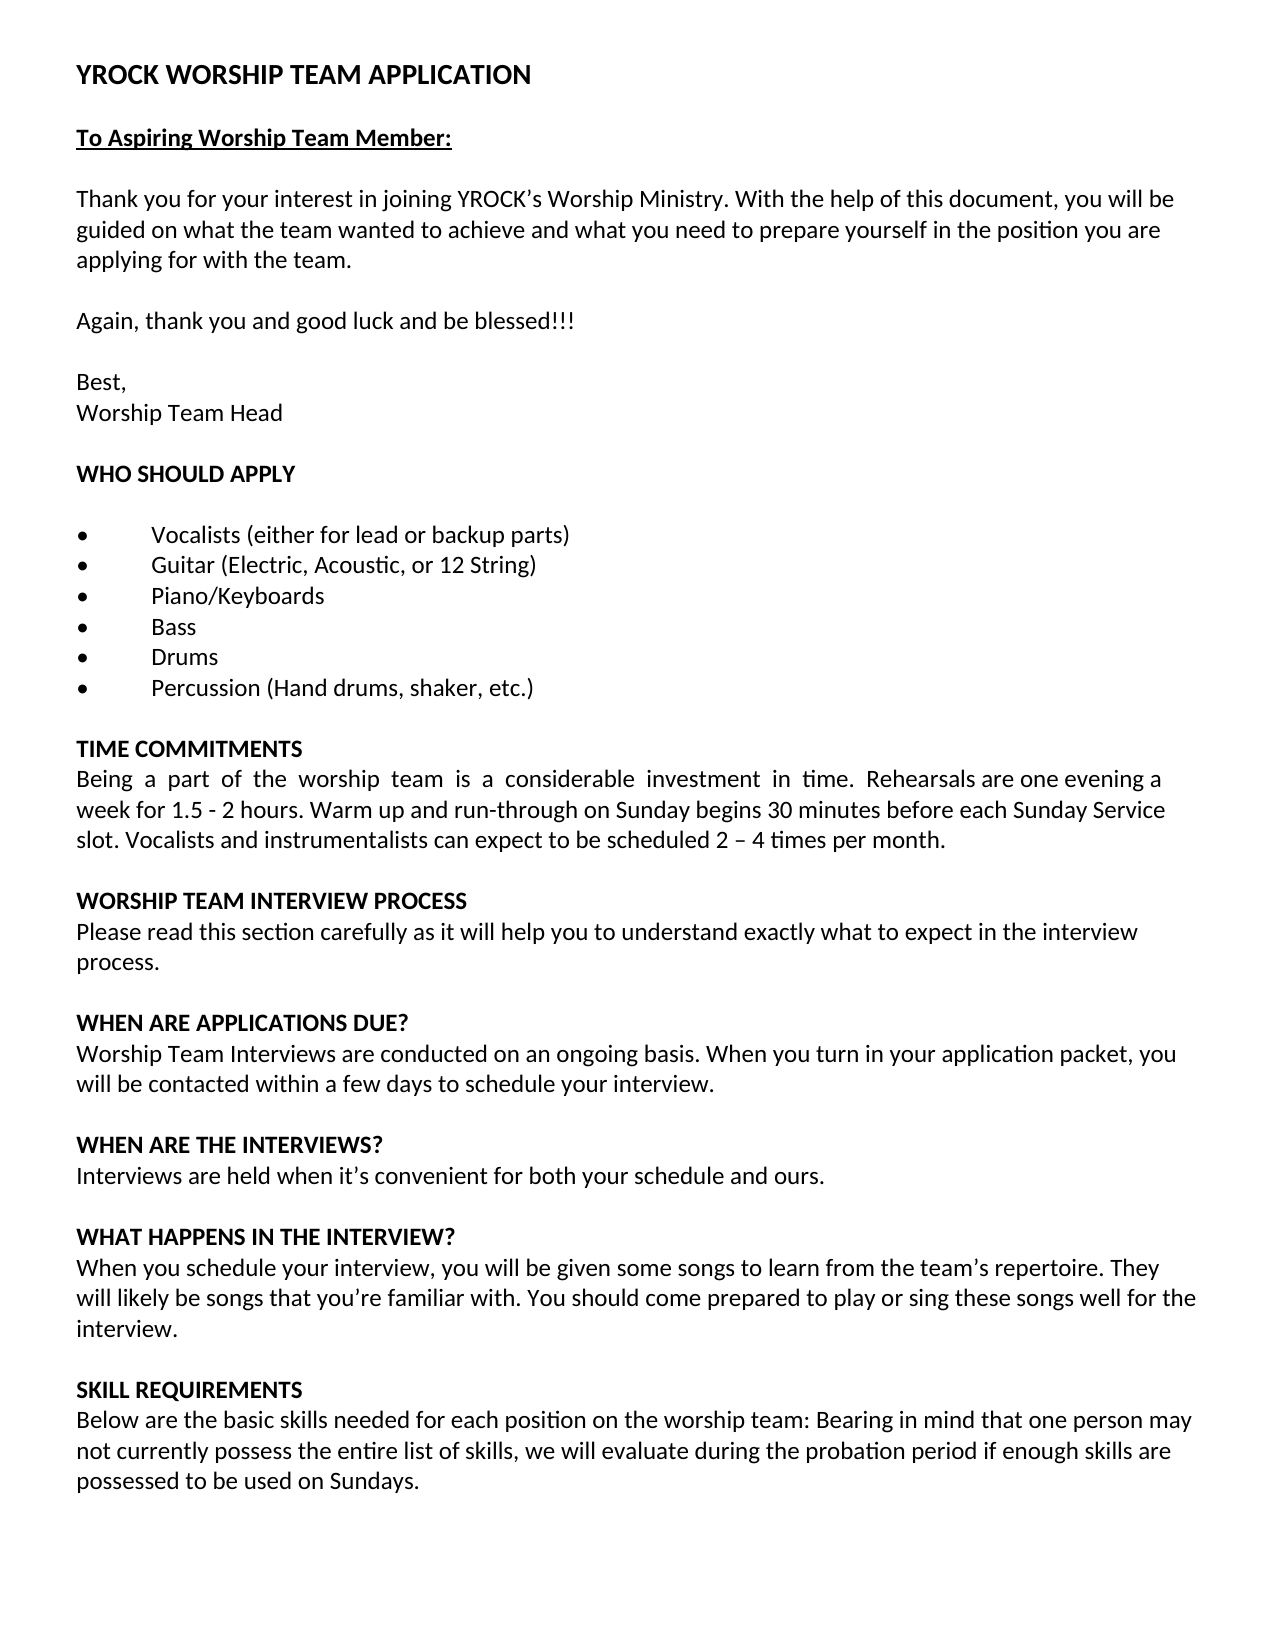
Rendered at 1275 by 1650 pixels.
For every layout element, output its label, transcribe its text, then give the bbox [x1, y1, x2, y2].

text WHO SHOULD APPLY [76, 458, 1198, 489]
text When you schedule your interview, you will be given some songs to learn from the team’s repertoire. They will likely be songs that you’re familiar with. You should come prepared to play or sing these songs well for the interview. [76, 1252, 1198, 1343]
text WHAT HAPPENS IN THE INTERVIEW? [76, 1221, 1198, 1252]
text WHEN ARE THE INTERVIEWS? [76, 1129, 1198, 1160]
text YROCK WORSHIP TEAM APPLICATION [76, 56, 1198, 92]
text • Percussion (Hand drums, shaker, etc.) [76, 672, 1198, 702]
text • Drums [76, 641, 1198, 672]
text • Vocalists (either for lead or backup parts) [76, 519, 1198, 550]
text TIME COMMITMENTS [76, 733, 1198, 763]
text • Piano/Keyboards [76, 580, 1198, 611]
text WHEN ARE APPLICATIONS DUE? [76, 1007, 1198, 1038]
text Best, [76, 367, 1198, 397]
text Again, thank you and good luck and be blessed!!! [76, 306, 1198, 336]
text Being a part of the worship team is a considerable investment in time. Rehearsals are one evening a week for 1.5 - 2 hours. Warm up and run-through on Sunday begins 30 minutes before each Sunday Service slot. Vocalists and instrumentalists can expect to be scheduled 2 – 4 times per month. [76, 763, 1198, 855]
text Worship Team Interviews are conducted on an ongoing basis. When you turn in your application packet, you will be contacted within a few days to schedule your interview. [76, 1038, 1198, 1099]
text • Guitar (Electric, Acoustic, or 12 String) [76, 550, 1198, 580]
text Worship Team Head [76, 397, 1198, 428]
text WORSHIP TEAM INTERVIEW PROCESS [76, 885, 1198, 916]
text Interviews are held when it’s convenient for both your schedule and ours. [76, 1160, 1198, 1191]
text Below are the basic skills needed for each position on the worship team: Bearing in mind that one person may not currently possess the entire list of skills, we will evaluate during the probation period if enough skills are possessed to be used on Sundays. [76, 1404, 1198, 1496]
text To Aspiring Worship Team Member: [76, 122, 1198, 153]
text SKILL REQUIREMENTS [76, 1374, 1198, 1404]
text Please read this section carefully as it will help you to understand exactly what to expect in the interview process. [76, 916, 1198, 977]
text Thank you for your interest in joining YROCK’s Worship Ministry. With the help of this document, you will be guided on what the team wanted to achieve and what you need to prepare yourself in the position you are applying for with the team. [76, 183, 1198, 275]
text • Bass [76, 611, 1198, 641]
